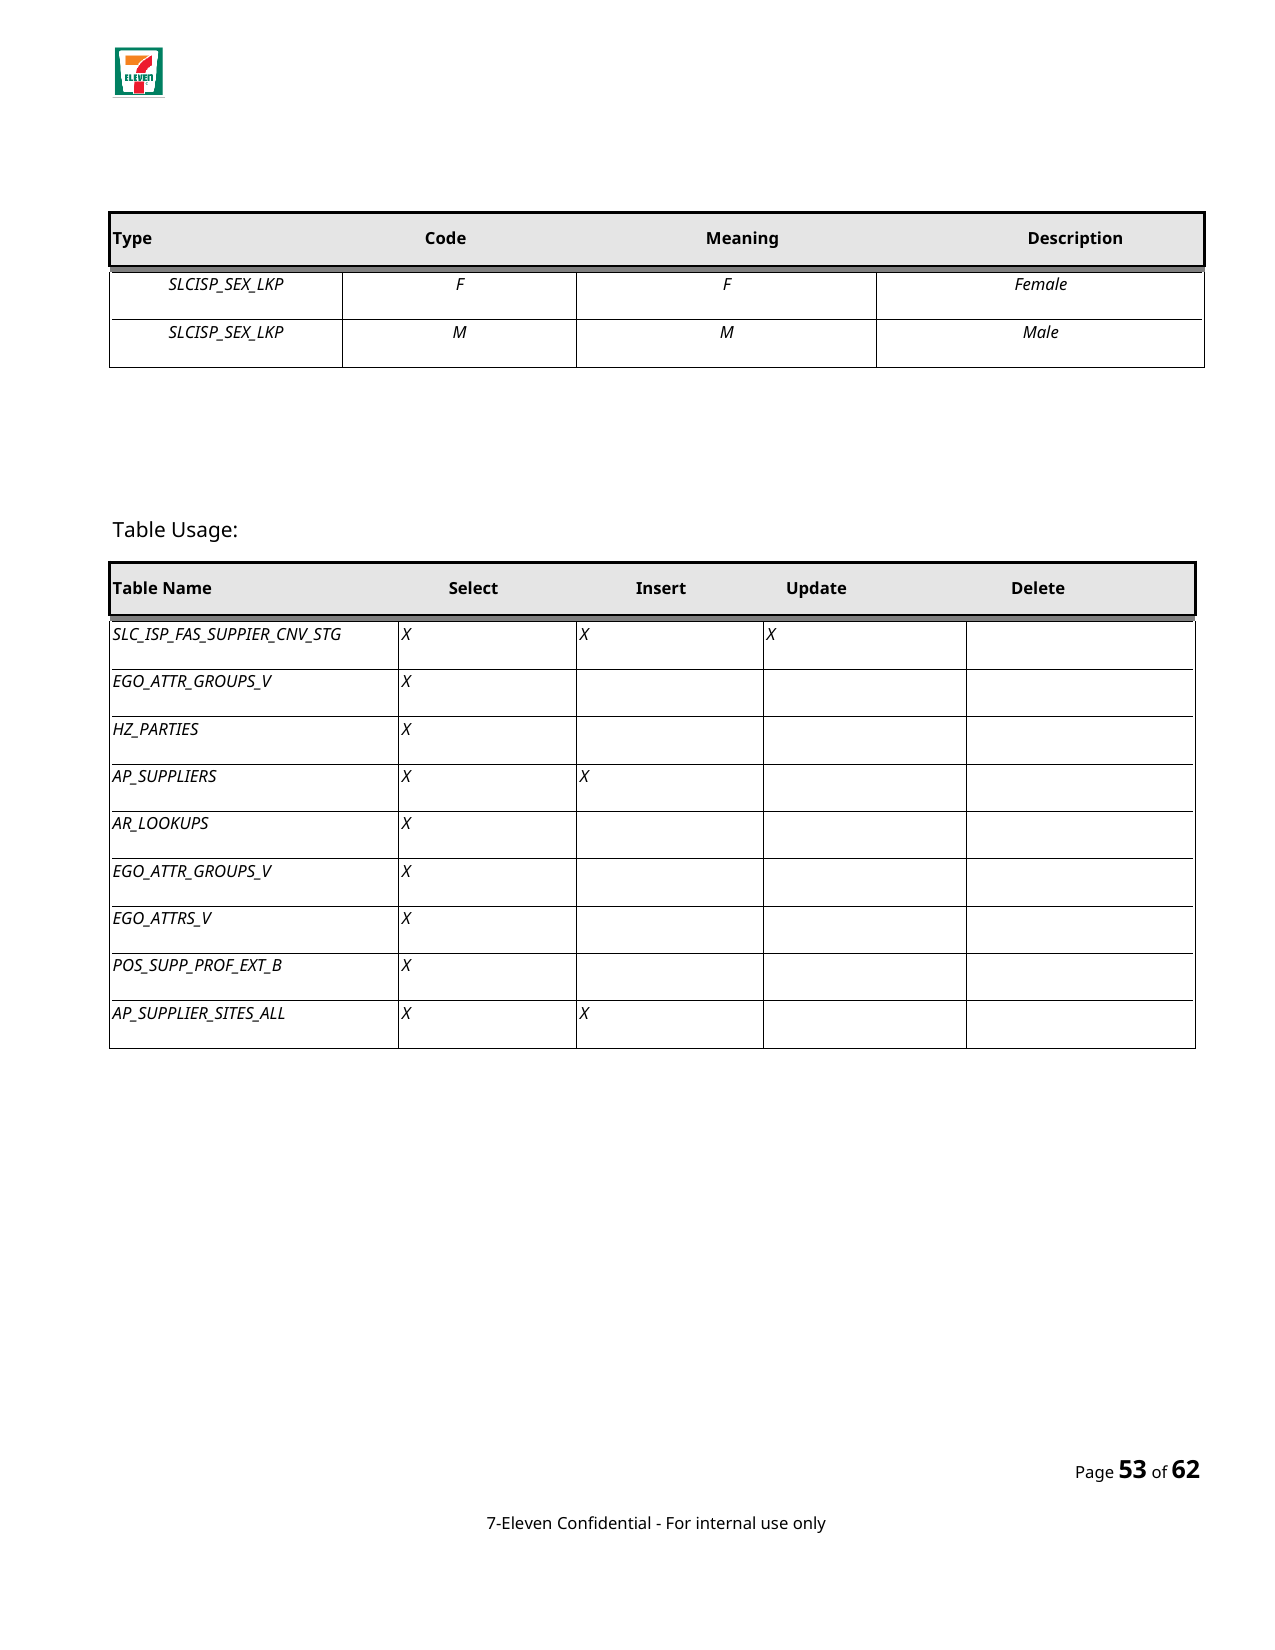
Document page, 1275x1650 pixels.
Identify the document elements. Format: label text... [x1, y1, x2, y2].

table_cell [577, 812, 763, 858]
table_header Delete [1008, 564, 1194, 614]
table_cell X [577, 765, 763, 811]
table_cell SLC_ISP_FAS_SUPPIER_CNV_STG [110, 621, 398, 669]
table_cell [764, 717, 966, 763]
table_header Code [361, 214, 642, 265]
table_cell EGO_ATTRS_V [110, 906, 398, 953]
table_header Table Name [111, 564, 445, 614]
table_cell AP_SUPPLIER_SITES_ALL [110, 1000, 398, 1048]
table_cell [577, 670, 763, 716]
table_cell X [399, 765, 576, 811]
table_header Select [445, 564, 633, 614]
table_cell [764, 670, 966, 716]
table_cell [577, 717, 763, 763]
table_cell [967, 716, 1195, 763]
table_cell X [399, 1001, 576, 1048]
table_cell X [399, 954, 576, 1000]
table_cell [577, 954, 763, 1000]
table_cell [764, 859, 966, 906]
table_cell [783, 616, 1008, 621]
table_cell F [343, 273, 576, 319]
table_cell X [399, 622, 576, 669]
table_cell [764, 954, 966, 1000]
table_cell [967, 858, 1195, 906]
table_cell X [399, 670, 576, 716]
table_cell [967, 811, 1195, 858]
table_cell X [577, 1001, 763, 1048]
table_cell [577, 907, 763, 953]
table_cell [967, 669, 1195, 716]
table_header Meaning [642, 214, 961, 265]
table_cell M [343, 320, 576, 367]
table_cell F [577, 273, 876, 319]
table_cell X [399, 812, 576, 858]
text Table Usage: [112, 516, 1200, 544]
table_cell X [577, 622, 763, 669]
table_cell EGO_ATTR_GROUPS_V [110, 669, 398, 716]
table_cell SLCISP_SEX_LKP [110, 319, 342, 367]
table_cell [110, 616, 445, 621]
table_cell [967, 621, 1195, 669]
table_cell [820, 267, 1008, 272]
table_cell [967, 1000, 1195, 1048]
picture [112, 45, 165, 98]
table_header Insert [633, 564, 783, 614]
table_cell [967, 764, 1195, 811]
table_cell HZ_PARTIES [110, 716, 398, 763]
table_cell [764, 765, 966, 811]
table_cell EGO_ATTR_GROUPS_V [110, 858, 398, 906]
table_cell [633, 616, 783, 621]
table_cell Female [877, 272, 1204, 319]
table_header Description [961, 214, 1203, 265]
table_cell X [399, 859, 576, 906]
table_header Type [111, 214, 361, 265]
table_cell X [764, 622, 966, 669]
table_cell [764, 907, 966, 953]
table_cell AP_SUPPLIERS [110, 764, 398, 811]
table_cell [967, 906, 1195, 953]
table_cell M [577, 320, 876, 367]
table_cell POS_SUPP_PROF_EXT_B [110, 953, 398, 1000]
table_cell [764, 1001, 966, 1048]
table_cell SLCISP_SEX_LKP [110, 272, 342, 319]
table_cell X [399, 717, 576, 763]
table_cell X [399, 907, 576, 953]
table_cell AR_LOOKUPS [110, 811, 398, 858]
table_header Update [783, 564, 1008, 614]
table_cell [764, 812, 966, 858]
table_cell [110, 267, 445, 272]
table_cell [967, 953, 1195, 1000]
table_cell [1008, 616, 1195, 621]
table_cell [445, 616, 633, 621]
table_cell [1008, 267, 1205, 272]
table_cell Male [877, 319, 1204, 367]
table_cell [670, 267, 820, 272]
table_cell [577, 859, 763, 906]
table_cell [445, 267, 670, 272]
